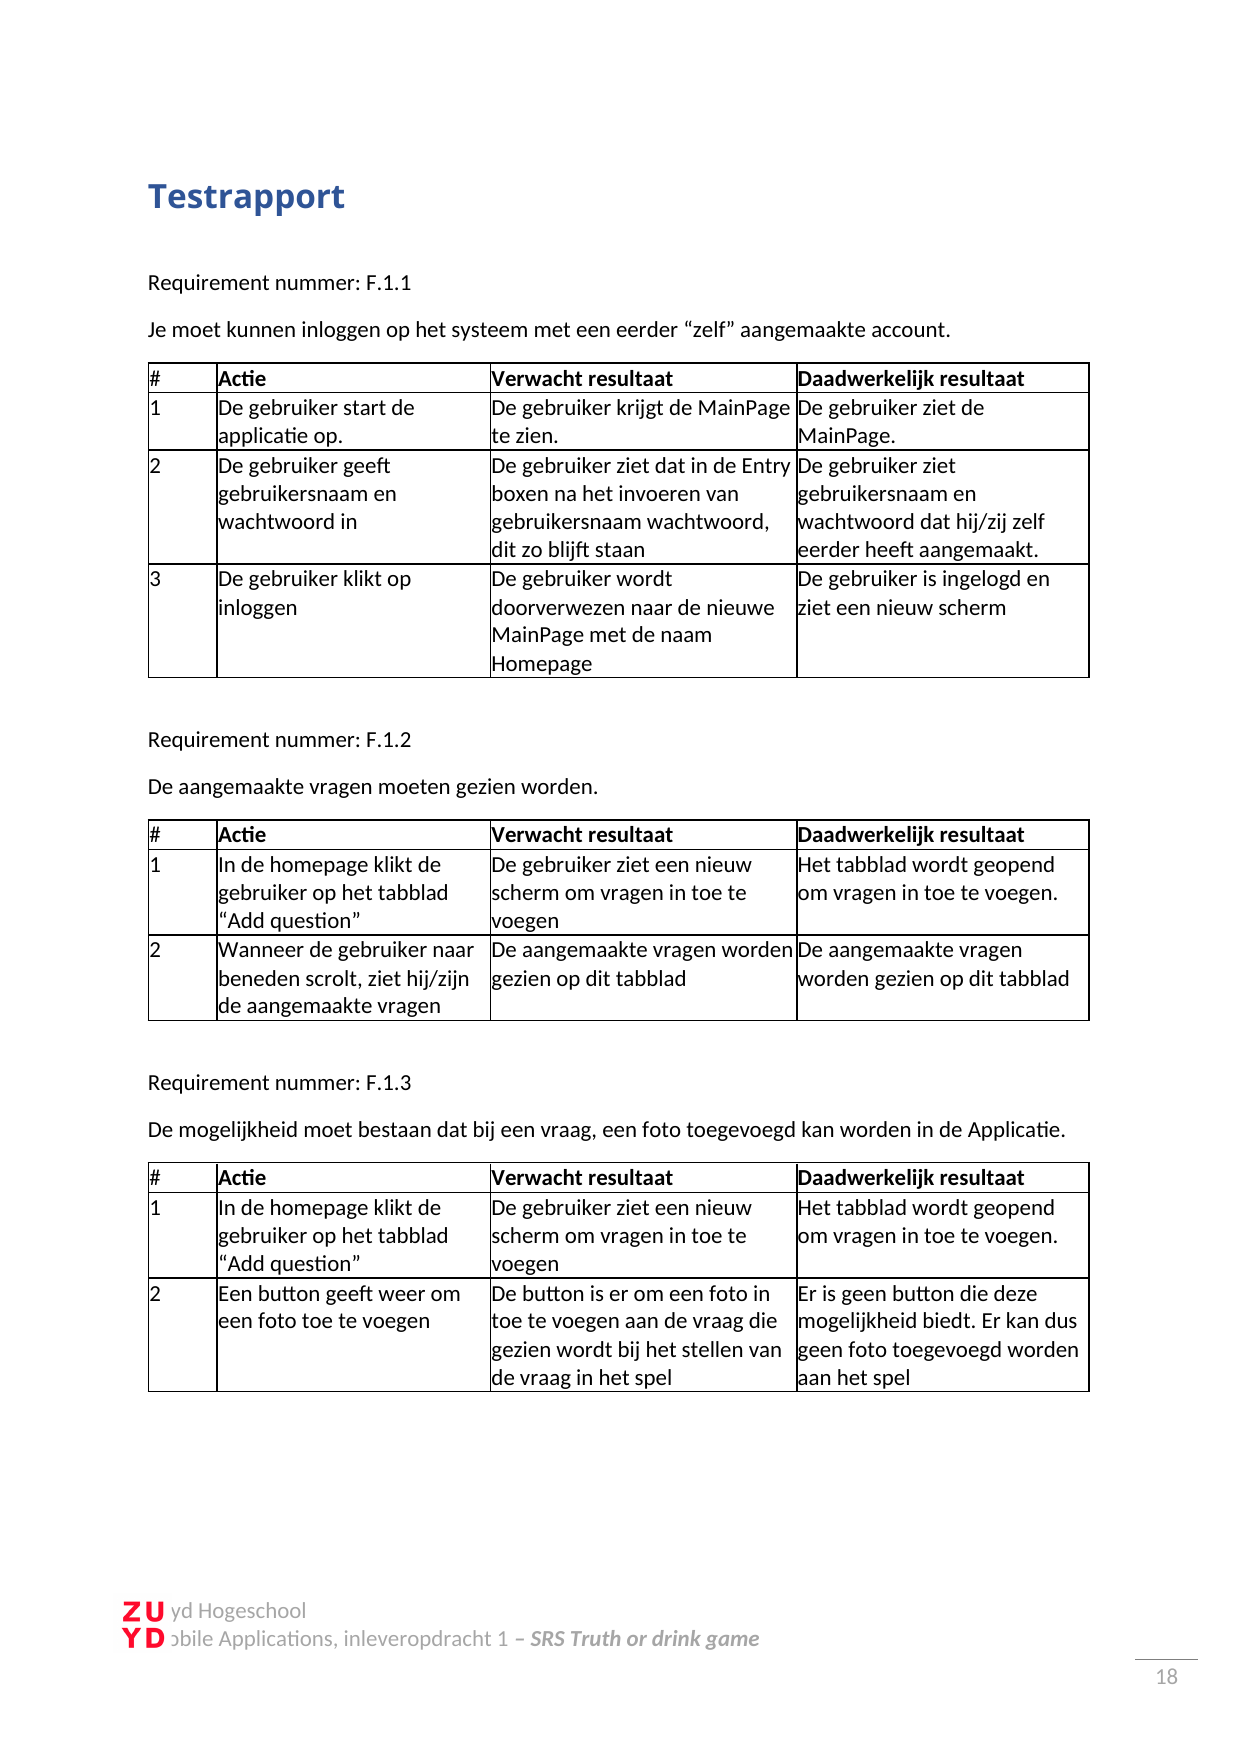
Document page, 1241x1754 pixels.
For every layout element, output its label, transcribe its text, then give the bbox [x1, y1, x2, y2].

table_header Daadwerkelijk resultaat [798, 364, 1088, 392]
table_cell De aangemaakte vragen worden gezien op dit tabblad [491, 936, 796, 1020]
table_cell De gebruiker ziet gebruikersnaam en wachtwoord dat hij/zij zelf eerder heeft aangemaakt. [798, 451, 1088, 563]
table_header Daadwerkelijk resultaat [798, 1163, 1088, 1191]
table_header # [149, 364, 216, 392]
table_cell De gebruiker ziet de MainPage. [798, 393, 1088, 449]
table_header Actie [218, 364, 490, 392]
table_cell Het tabblad wordt geopend om vragen in toe te voegen. [798, 1193, 1088, 1277]
table_cell De gebruiker is ingelogd en ziet een nieuw scherm [798, 565, 1088, 677]
table_cell In de homepage klikt de gebruiker op het tabblad “Add question” [218, 850, 490, 934]
table_header Verwacht resultaat [491, 1163, 797, 1191]
text De aangemaakte vragen moeten gezien worden. [148, 772, 1093, 800]
table_cell In de homepage klikt de gebruiker op het tabblad “Add question” [218, 1193, 490, 1277]
table_cell 1 [149, 850, 216, 934]
table_header Daadwerkelijk resultaat [798, 821, 1088, 848]
table_cell 2 [149, 451, 216, 563]
text Requirement nummer: F.1.3 [148, 1068, 1093, 1096]
text De mogelijkheid moet bestaan dat bij een vraag, een foto toegevoegd kan worden in de Applicatie. [148, 1115, 1093, 1143]
table_cell 1 [149, 393, 216, 449]
table_header Verwacht resultaat [491, 364, 796, 392]
table_cell De gebruiker krijgt de MainPage te zien. [491, 393, 796, 449]
table_cell 1 [149, 1193, 216, 1277]
table_cell De gebruiker ziet een nieuw scherm om vragen in toe te voegen [491, 1193, 796, 1277]
table_cell De aangemaakte vragen worden gezien op dit tabblad [798, 936, 1088, 1020]
text Requirement nummer: F.1.2 [148, 725, 1093, 753]
table_cell De gebruiker ziet dat in de Entry boxen na het invoeren van gebruikersnaam wachtwoord, dit zo blijft staan [491, 451, 796, 563]
table_cell De gebruiker wordt doorverwezen naar de nieuwe MainPage met de naam Homepage [491, 565, 796, 677]
table_cell De gebruiker klikt op inloggen [218, 565, 490, 677]
subtitle Testrapport [148, 173, 1093, 218]
table_header # [149, 821, 216, 848]
table_header Verwacht resultaat [491, 821, 796, 848]
table_header Actie [218, 1163, 490, 1191]
table_cell 2 [149, 936, 216, 1020]
table_cell Wanneer de gebruiker naar beneden scrolt, ziet hij/zijn de aangemaakte vragen [218, 936, 490, 1020]
table_cell 2 [149, 1279, 216, 1391]
table_cell 3 [149, 565, 216, 677]
table_cell Het tabblad wordt geopend om vragen in toe te voegen. [798, 850, 1088, 934]
picture [112, 1593, 172, 1653]
table_cell De gebruiker geeft gebruikersnaam en wachtwoord in [218, 451, 490, 563]
table_header Actie [218, 821, 490, 848]
table_header # [149, 1163, 217, 1191]
table_cell Er is geen button die deze mogelijkheid biedt. Er kan dus geen foto toegevoegd worden aan het spel [798, 1279, 1088, 1391]
text Requirement nummer: F.1.1 [148, 268, 1093, 296]
text Je moet kunnen inloggen op het systeem met een eerder “zelf” aangemaakte account. [148, 315, 1093, 343]
table_cell De gebruiker start de applicatie op. [218, 393, 490, 449]
table_cell Een button geeft weer om een foto toe te voegen [218, 1279, 490, 1391]
table_cell De gebruiker ziet een nieuw scherm om vragen in toe te voegen [491, 850, 796, 934]
table_cell De button is er om een foto in toe te voegen aan de vraag die gezien wordt bij het stellen van de vraag in het spel [491, 1279, 796, 1391]
